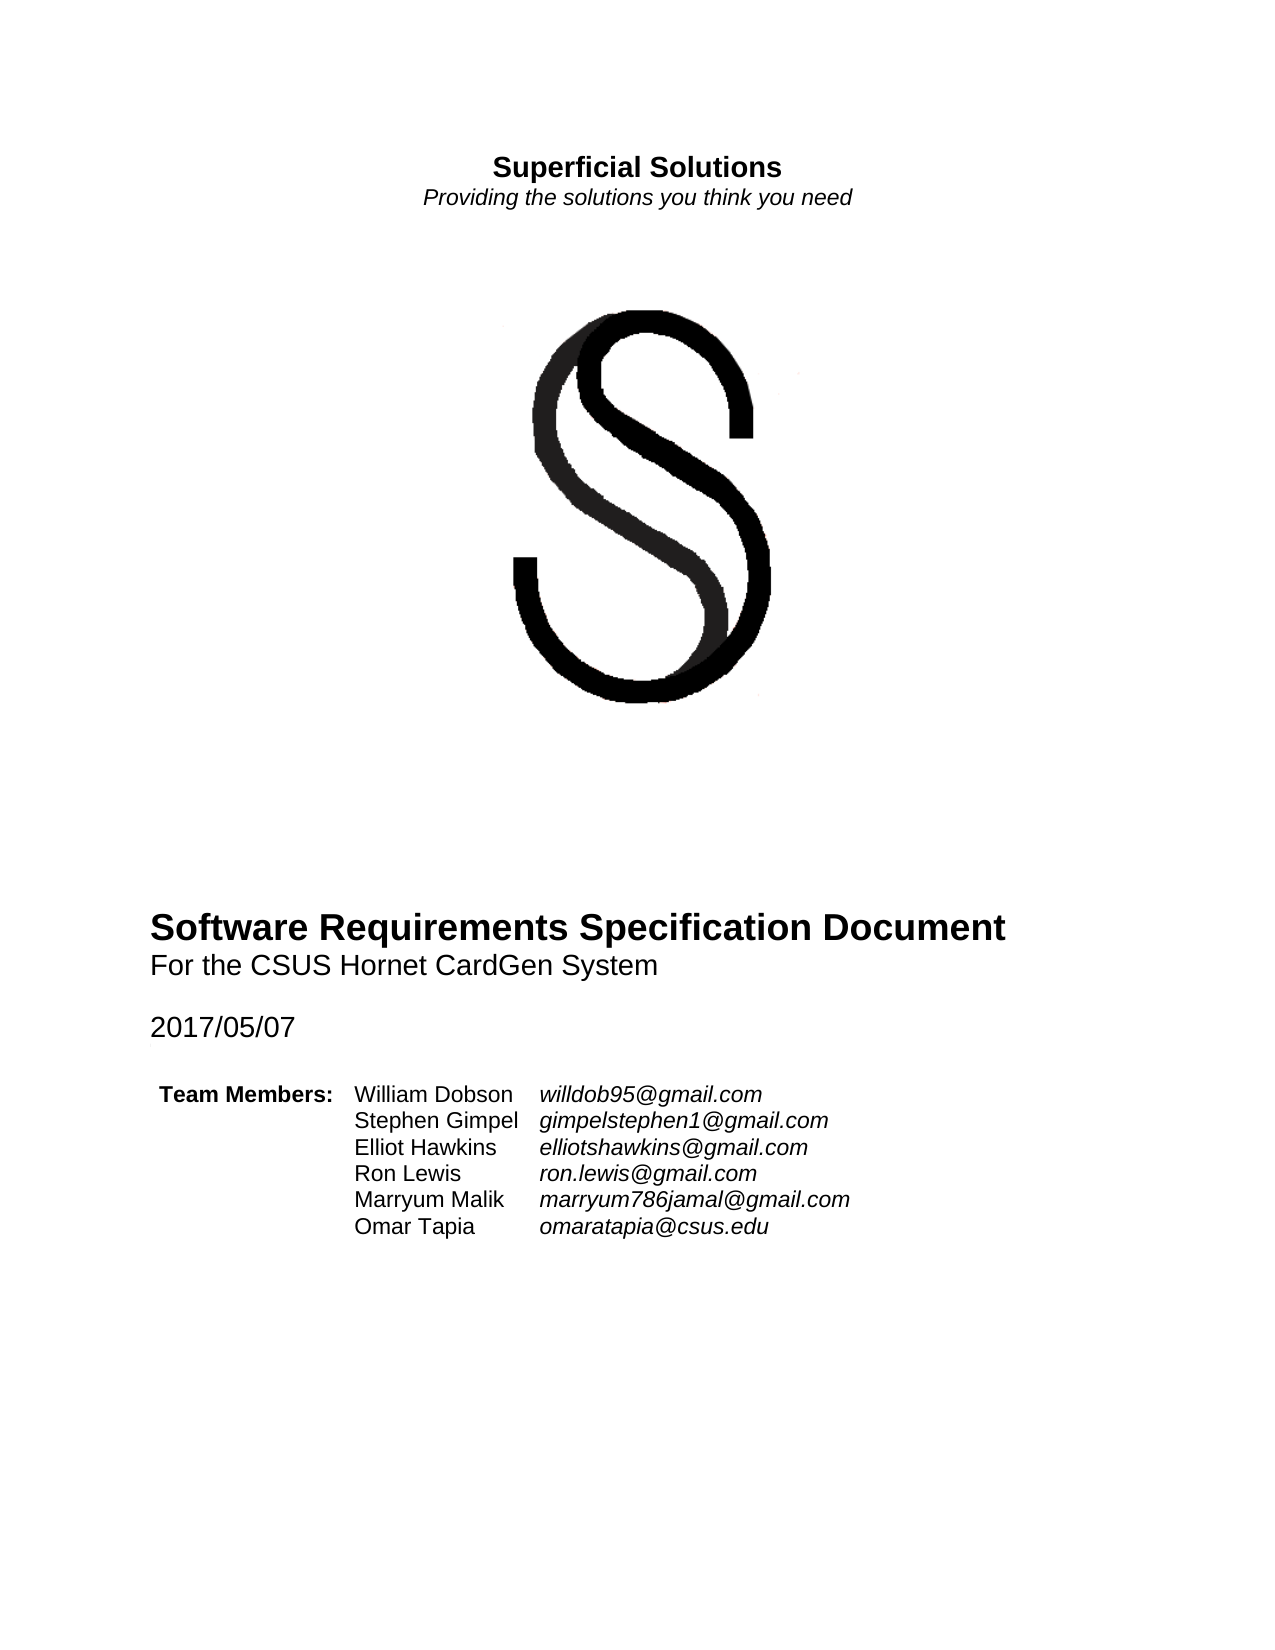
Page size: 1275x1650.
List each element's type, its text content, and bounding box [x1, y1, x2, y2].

text 2017/05/07 [150, 1010, 1125, 1044]
text Providing the solutions you think you need [150, 183, 1125, 210]
table_header willdob95@gmail.com gimpelstephen1@gmail.com elliotshawkins@gmail.com ron.lewis@gmail.com marryum786jamal@gmail.com omaratapia@csus.edu [530, 1071, 861, 1249]
text Superficial Solutions [150, 150, 1125, 183]
picture [441, 290, 834, 739]
text Software Requirements Specification Document [150, 905, 1125, 948]
table_header Team Members: [149, 1071, 344, 1249]
text For the CSUS Hornet CardGen System [150, 948, 1125, 981]
table_header William Dobson Stephen Gimpel Elliot Hawkins Ron Lewis Marryum Malik Omar Tapia [345, 1071, 529, 1249]
